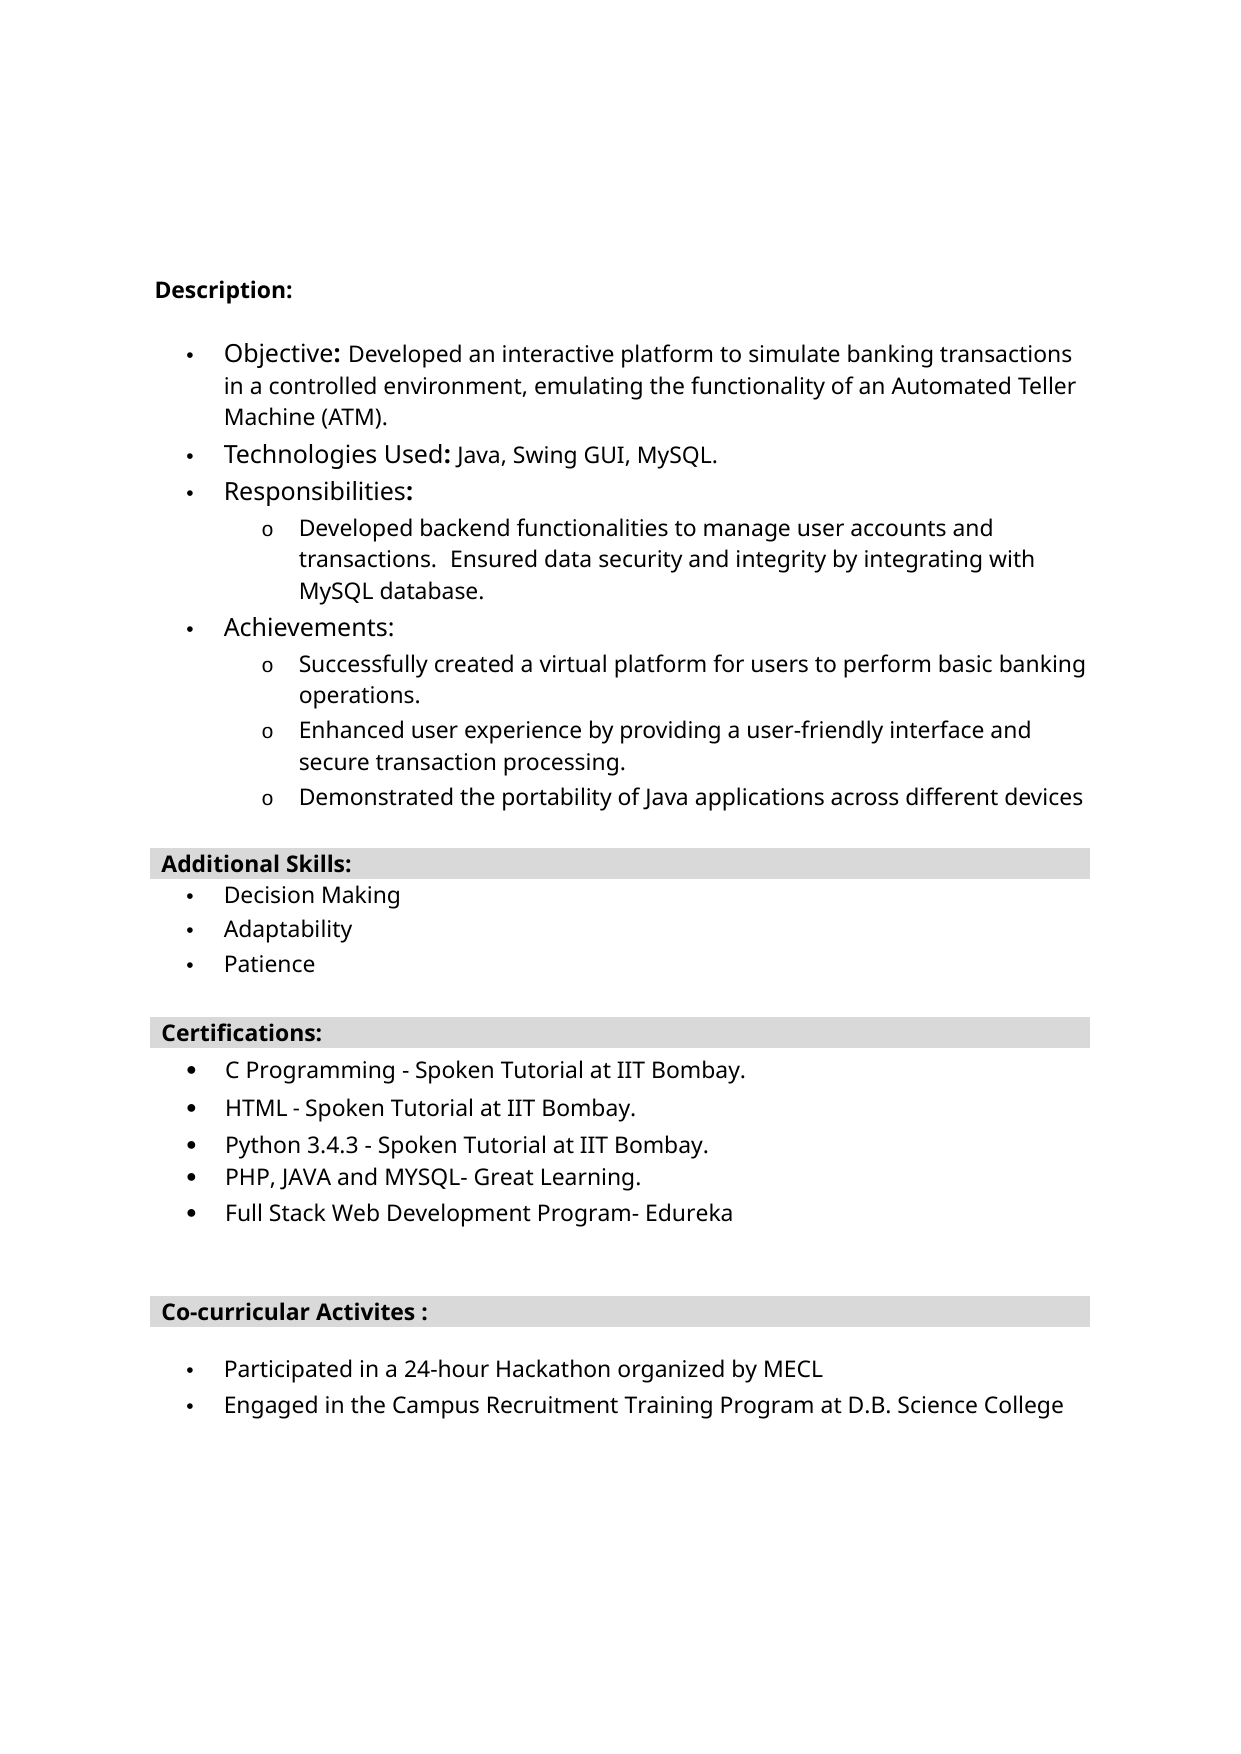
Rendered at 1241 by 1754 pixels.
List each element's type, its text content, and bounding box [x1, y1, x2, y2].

list C Programming - Spoken Tutorial at IIT Bombay. [187, 1048, 1090, 1085]
list Adaptability [186, 913, 1090, 945]
table_header Certifications: [150, 1017, 1090, 1048]
list Engaged in the Campus Recruitment Training Program at D.B. Science College [186, 1389, 1090, 1420]
list Python 3.4.3 - Spoken Tutorial at IIT Bombay. [187, 1123, 1090, 1160]
list Successfully created a virtual platform for users to perform basic banking operations. [261, 648, 1090, 711]
list Achievements: [186, 610, 1090, 644]
list Enhanced user experience by providing a user-friendly interface and secure transaction processing. [261, 714, 1090, 777]
list Objective: Developed an interactive platform to simulate banking transactions in a controlled environment, emulating the functionality of an Automated Teller Machine (ATM). [186, 335, 1090, 432]
list HTML - Spoken Tutorial at IIT Bombay. [187, 1085, 1090, 1123]
table_header Co-curricular Activites : [150, 1296, 1090, 1327]
list Demonstrated the portability of Java applications across different devices [261, 781, 1090, 812]
list Decision Making [186, 879, 1090, 910]
list Patience [186, 948, 1090, 979]
list Participated in a 24-hour Hackathon organized by MECL [186, 1353, 1090, 1384]
list Technologies Used: Java, Swing GUI, MySQL. [186, 436, 1090, 470]
list PHP, JAVA and MYSQL- Great Learning. [187, 1160, 1090, 1192]
table_header Additional Skills: [150, 848, 1090, 879]
list Developed backend functionalities to manage user accounts and transactions. Ensured data security and integrity by integrating with MySQL database. [261, 512, 1090, 606]
list Full Stack Web Development Program- Edureka [187, 1197, 1090, 1228]
text Description: [148, 273, 579, 305]
list Responsibilities: [186, 474, 1090, 508]
